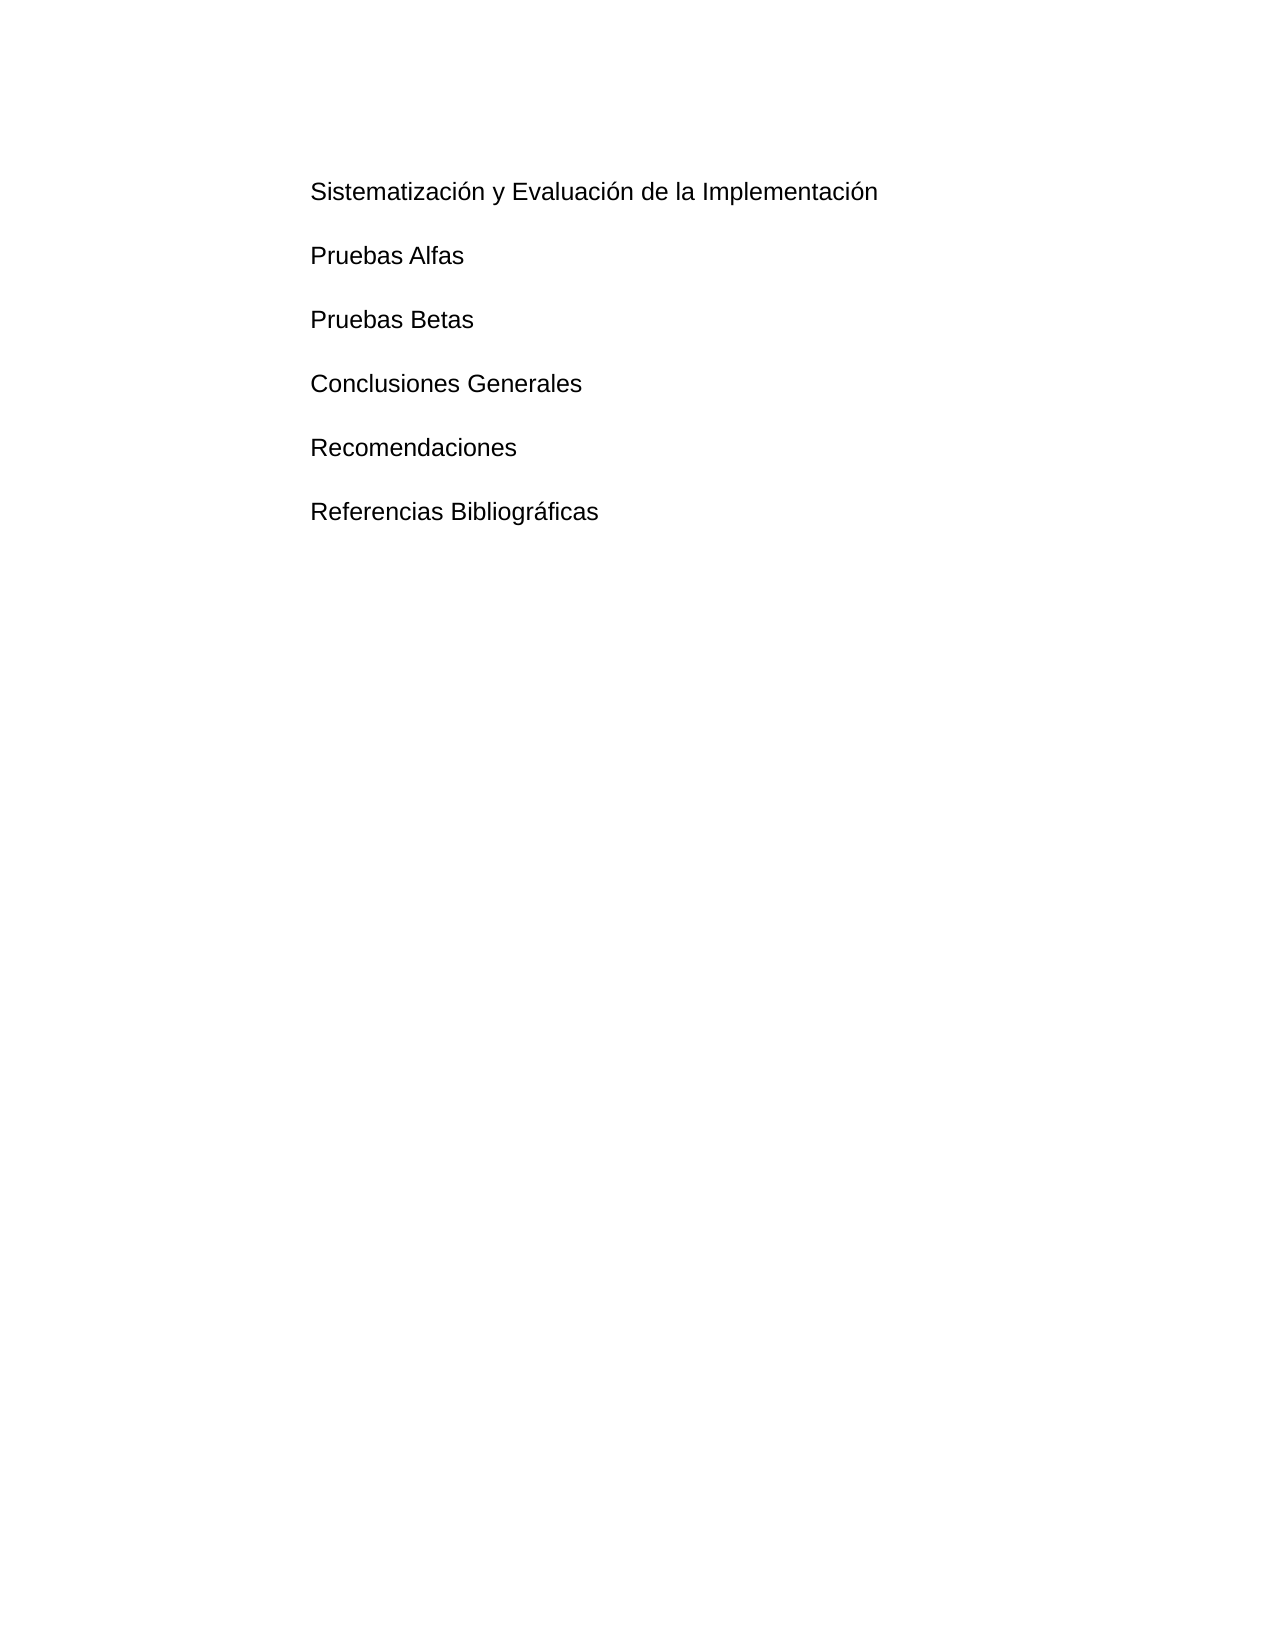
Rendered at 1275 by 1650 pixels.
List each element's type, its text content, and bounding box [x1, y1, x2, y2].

text Sistematización y Evaluación de la Implementación [236, 177, 1098, 206]
text Pruebas Betas [236, 305, 1098, 334]
text Recomendaciones [236, 433, 1098, 462]
text Conclusiones Generales [236, 369, 1098, 398]
text Pruebas Alfas [236, 241, 1098, 270]
text Referencias Bibliográficas [236, 497, 1098, 526]
